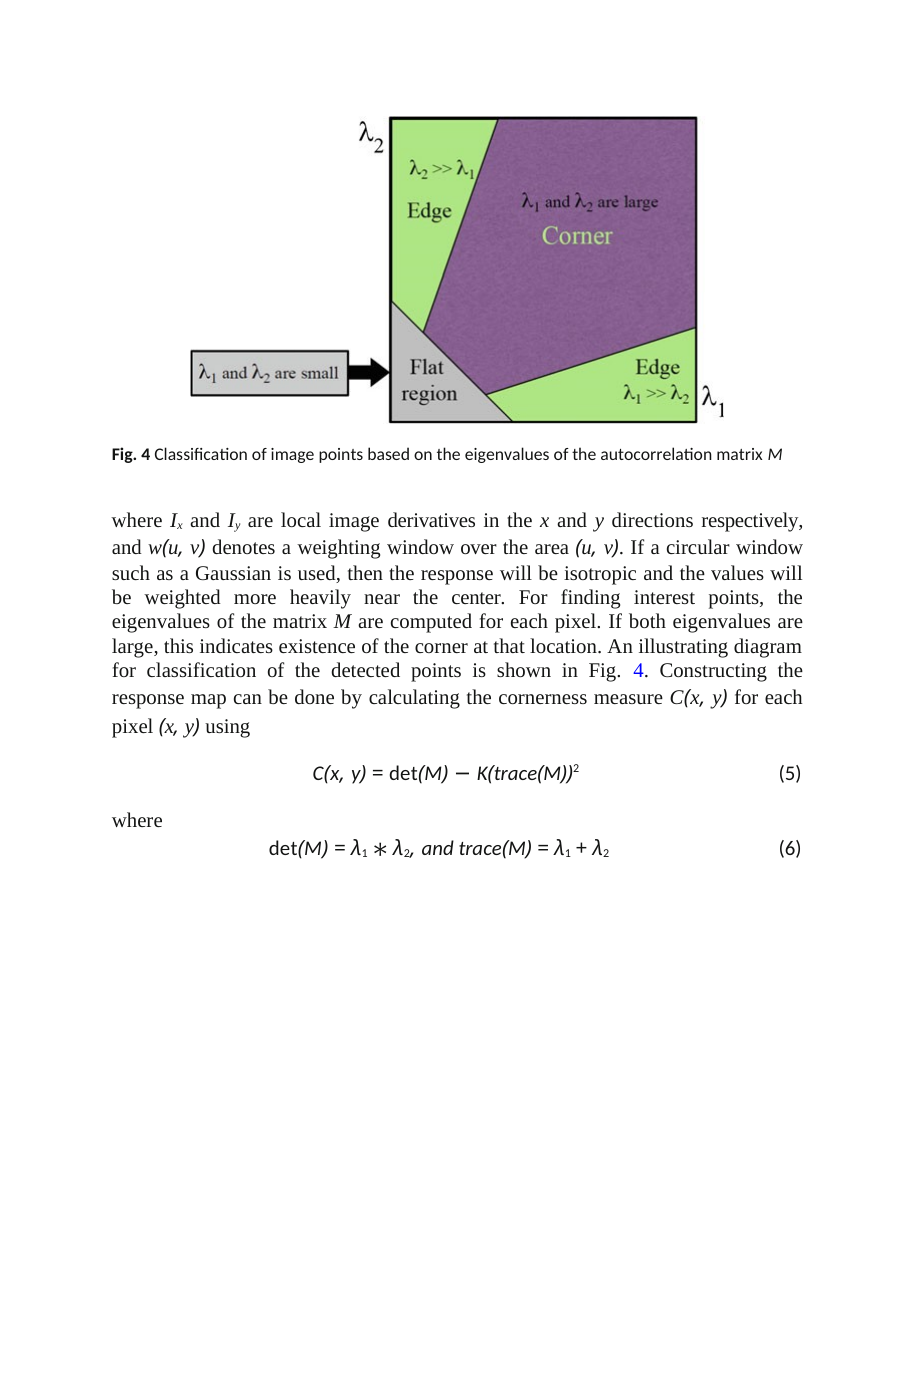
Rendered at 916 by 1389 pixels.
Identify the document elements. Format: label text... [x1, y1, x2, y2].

picture [190, 116, 724, 424]
text C(x, y) = det(M) − K(trace(M))2 (5) [312, 758, 820, 787]
text Fig. 4 Classification of image points based on the eigenvalues of the autocorrelation matrix M [112, 443, 820, 464]
text where [112, 808, 167, 832]
text det(M) = λ1 ∗ λ2, and trace(M) = λ1 + λ2 (6) [269, 833, 820, 862]
text where Ix and Iy are local image derivatives in the x and y directions respectively, and w(u, v) denotes a weighting window over the area (u, v). If a circular window such as a Gaussian is used, then the response will be isotropic and the values will be weighted more heavily near the center. For finding interest points, the eigenvalues of the matrix M are computed for each pixel. If both eigenvalues are large, this indicates existence of the corner at that location. An illustrating diagram for classification of the detected points is shown in Fig. 4. Constructing the response map can be done by calculating the cornerness measure C(x, y) for each pixel (x, y) using [111, 508, 803, 739]
